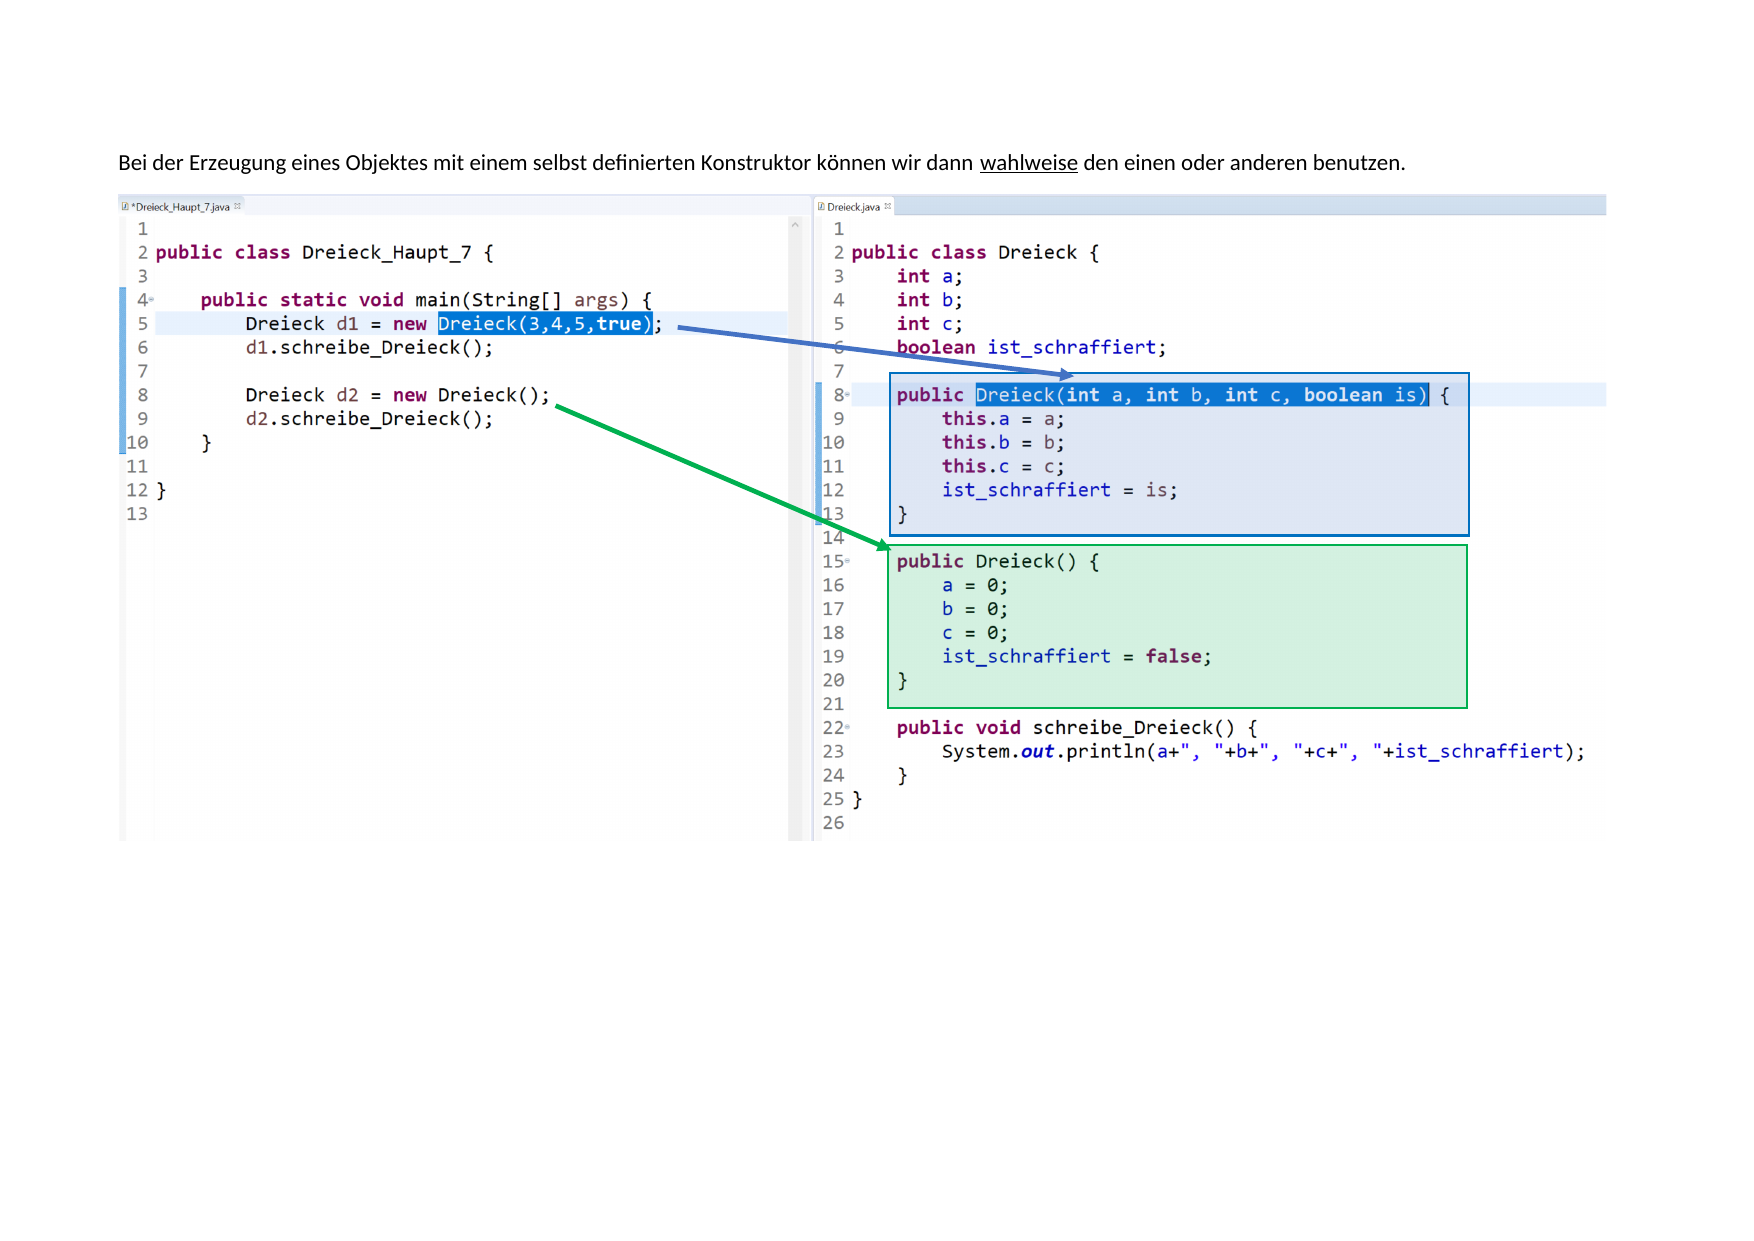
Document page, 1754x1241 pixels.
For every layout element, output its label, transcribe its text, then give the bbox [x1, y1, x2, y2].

picture [118, 194, 1607, 841]
text Bei der Erzeugung eines Objektes mit einem selbst definierten Konstruktor können wir dann wahlweise den einen oder anderen benutzen. [118, 148, 1606, 176]
